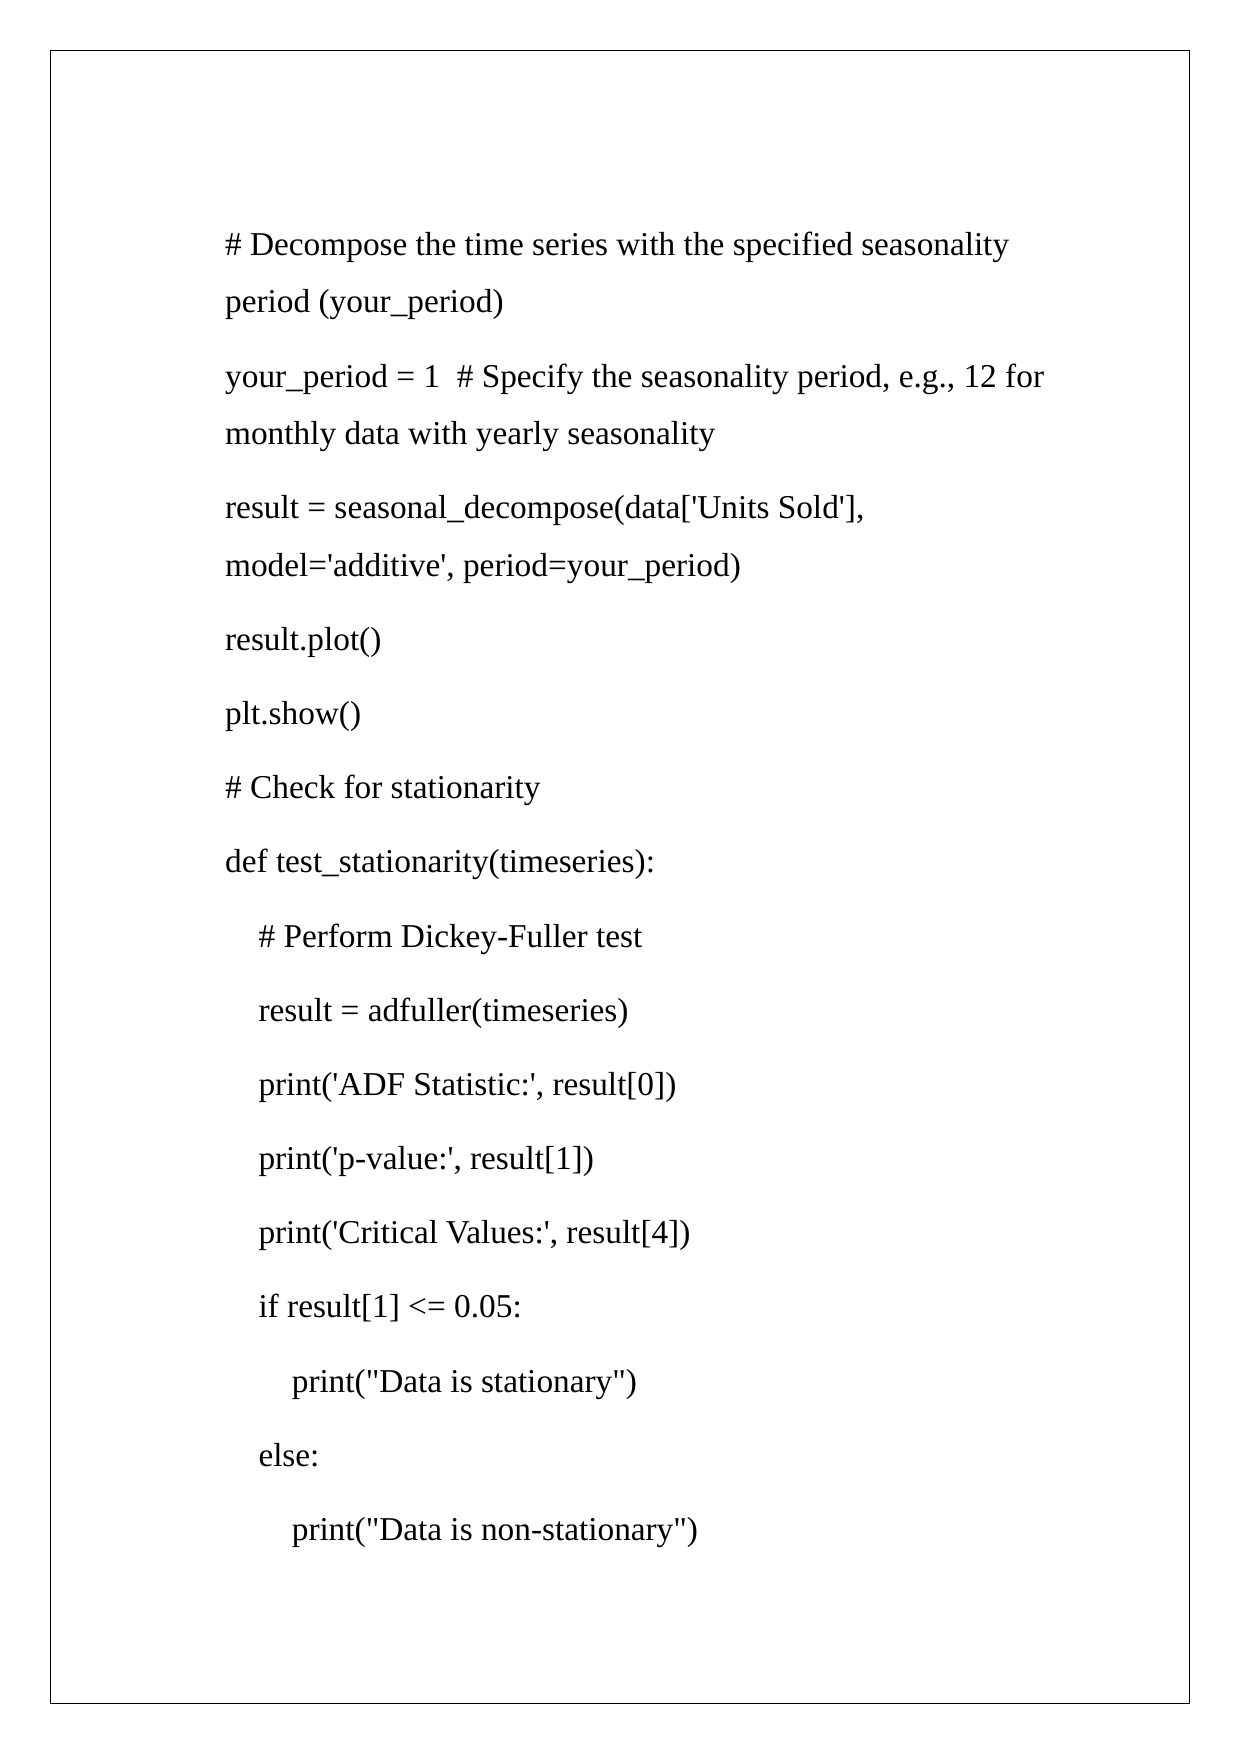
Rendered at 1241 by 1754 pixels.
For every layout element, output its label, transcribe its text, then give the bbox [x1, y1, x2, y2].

text result = seasonal_decompose(data['Units Sold'], model='additive', period=your_period) [225, 487, 1090, 583]
text else: [225, 1435, 1090, 1473]
text # Perform Dickey-Fuller test [225, 916, 1090, 954]
text result = adfuller(timeseries) [225, 990, 1090, 1028]
text print("Data is non-stationary") [225, 1509, 1090, 1547]
text def test_stationarity(timeseries): [225, 842, 1090, 880]
text print("Data is stationary") [225, 1361, 1090, 1399]
text # Decompose the time series with the specified seasonality period (your_period) [225, 224, 1090, 320]
text result.plot() [225, 619, 1090, 657]
text print('Critical Values:', result[4]) [225, 1212, 1090, 1251]
text print('p-value:', result[1]) [225, 1138, 1090, 1177]
text your_period = 1 # Specify the seasonality period, e.g., 12 for monthly data with yearly seasonality [225, 356, 1090, 452]
text # Check for stationarity [225, 767, 1090, 806]
text if result[1] <= 0.05: [225, 1287, 1090, 1325]
text plt.show() [225, 693, 1090, 732]
text print('ADF Statistic:', result[0]) [225, 1064, 1090, 1102]
